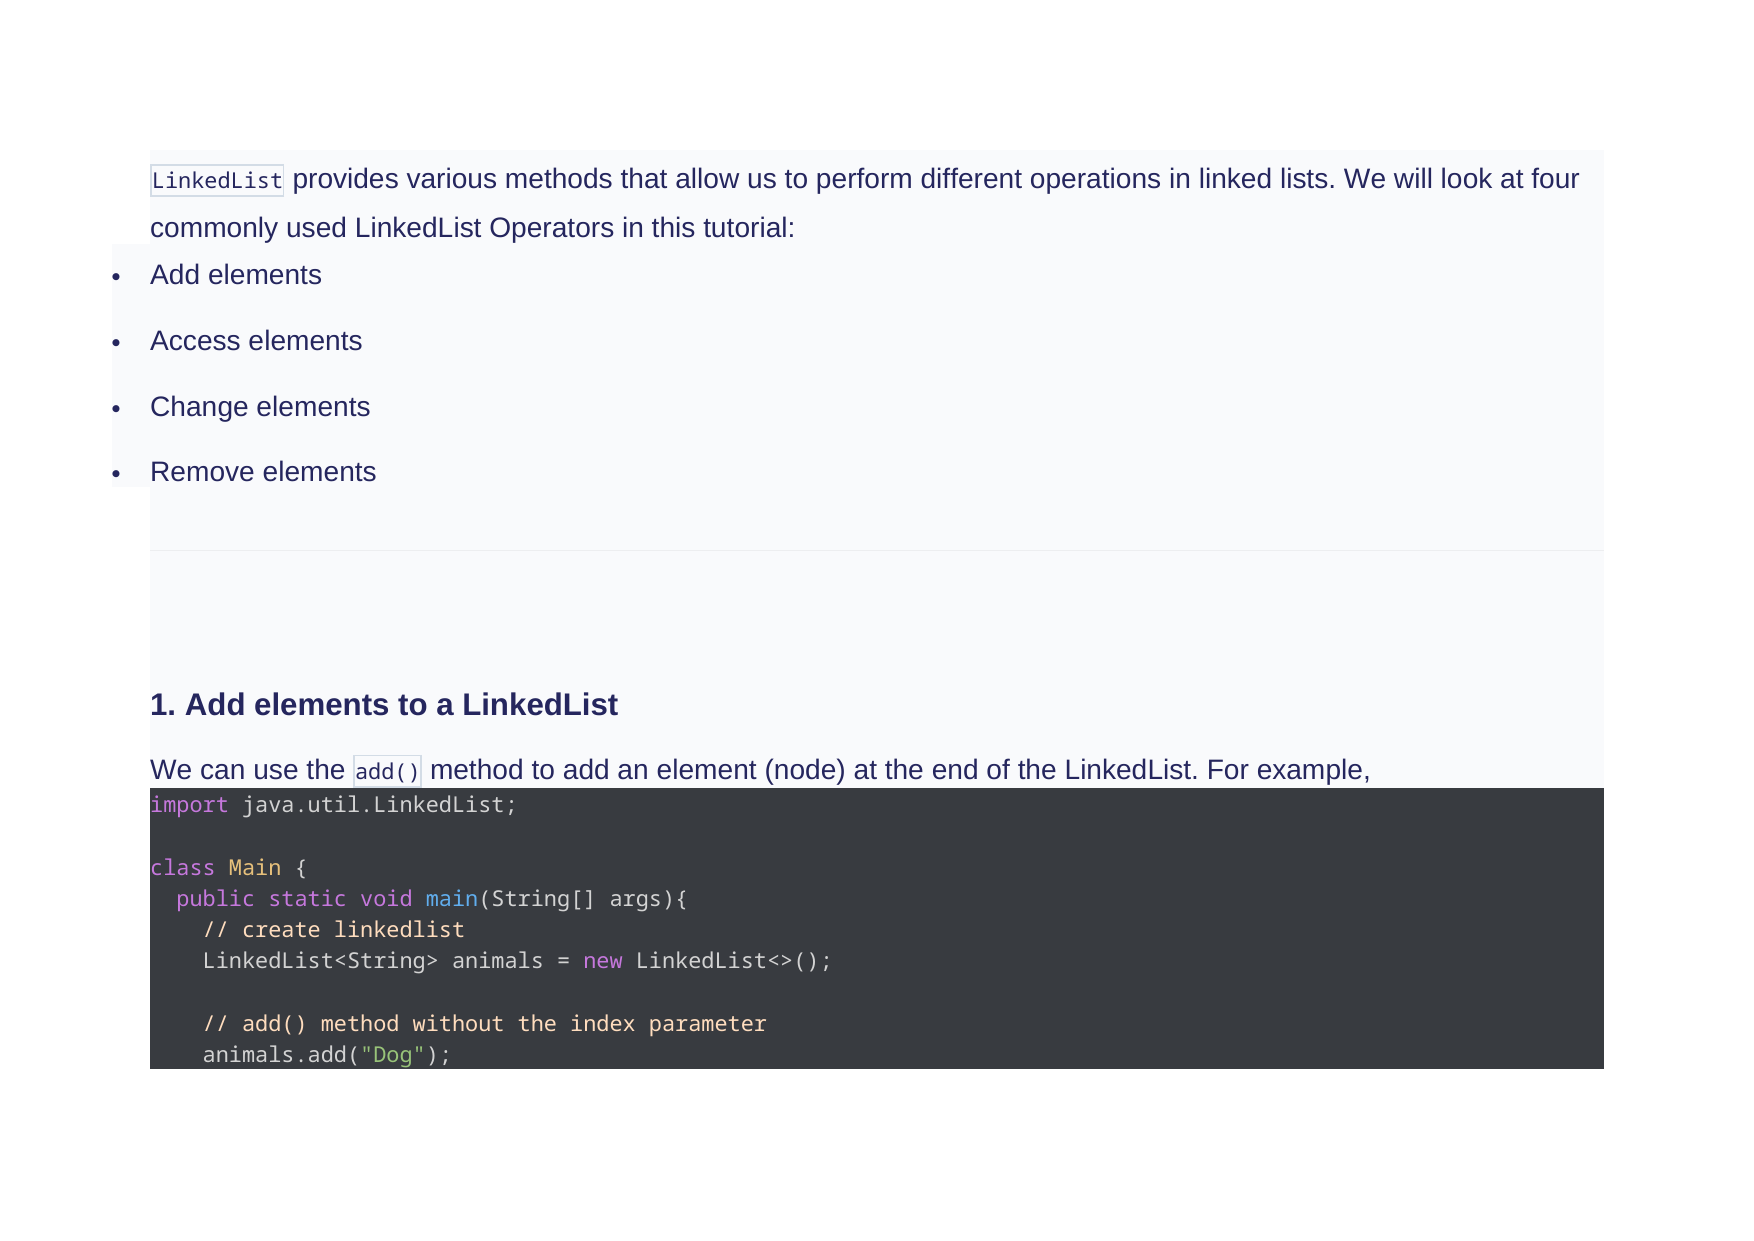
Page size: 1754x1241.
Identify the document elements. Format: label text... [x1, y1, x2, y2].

text We can use the add() method to add an element (node) at the end of the LinkedList. For example, [150, 741, 1604, 788]
text class Main { [150, 850, 1604, 881]
text 1. Add elements to a LinkedList [150, 675, 1604, 722]
text // create linkedlist [150, 913, 1604, 944]
text LinkedList<String> animals = new LinkedList<>(); [150, 944, 1604, 975]
text LinkedList provides various methods that allow us to perform different operations in linked lists. We will look at four commonly used LinkedList Operators in this tutorial: [150, 150, 1604, 244]
text public static void main(String[] args){ [150, 881, 1604, 913]
text animals.add("Dog"); [150, 1038, 1604, 1069]
text // add() method without the index parameter [150, 1006, 1604, 1038]
list Add elements [112, 244, 1604, 291]
list Remove elements [112, 441, 1604, 487]
text import java.util.LinkedList; [150, 788, 1604, 819]
list Access elements [112, 309, 1604, 356]
list Change elements [112, 375, 1604, 422]
